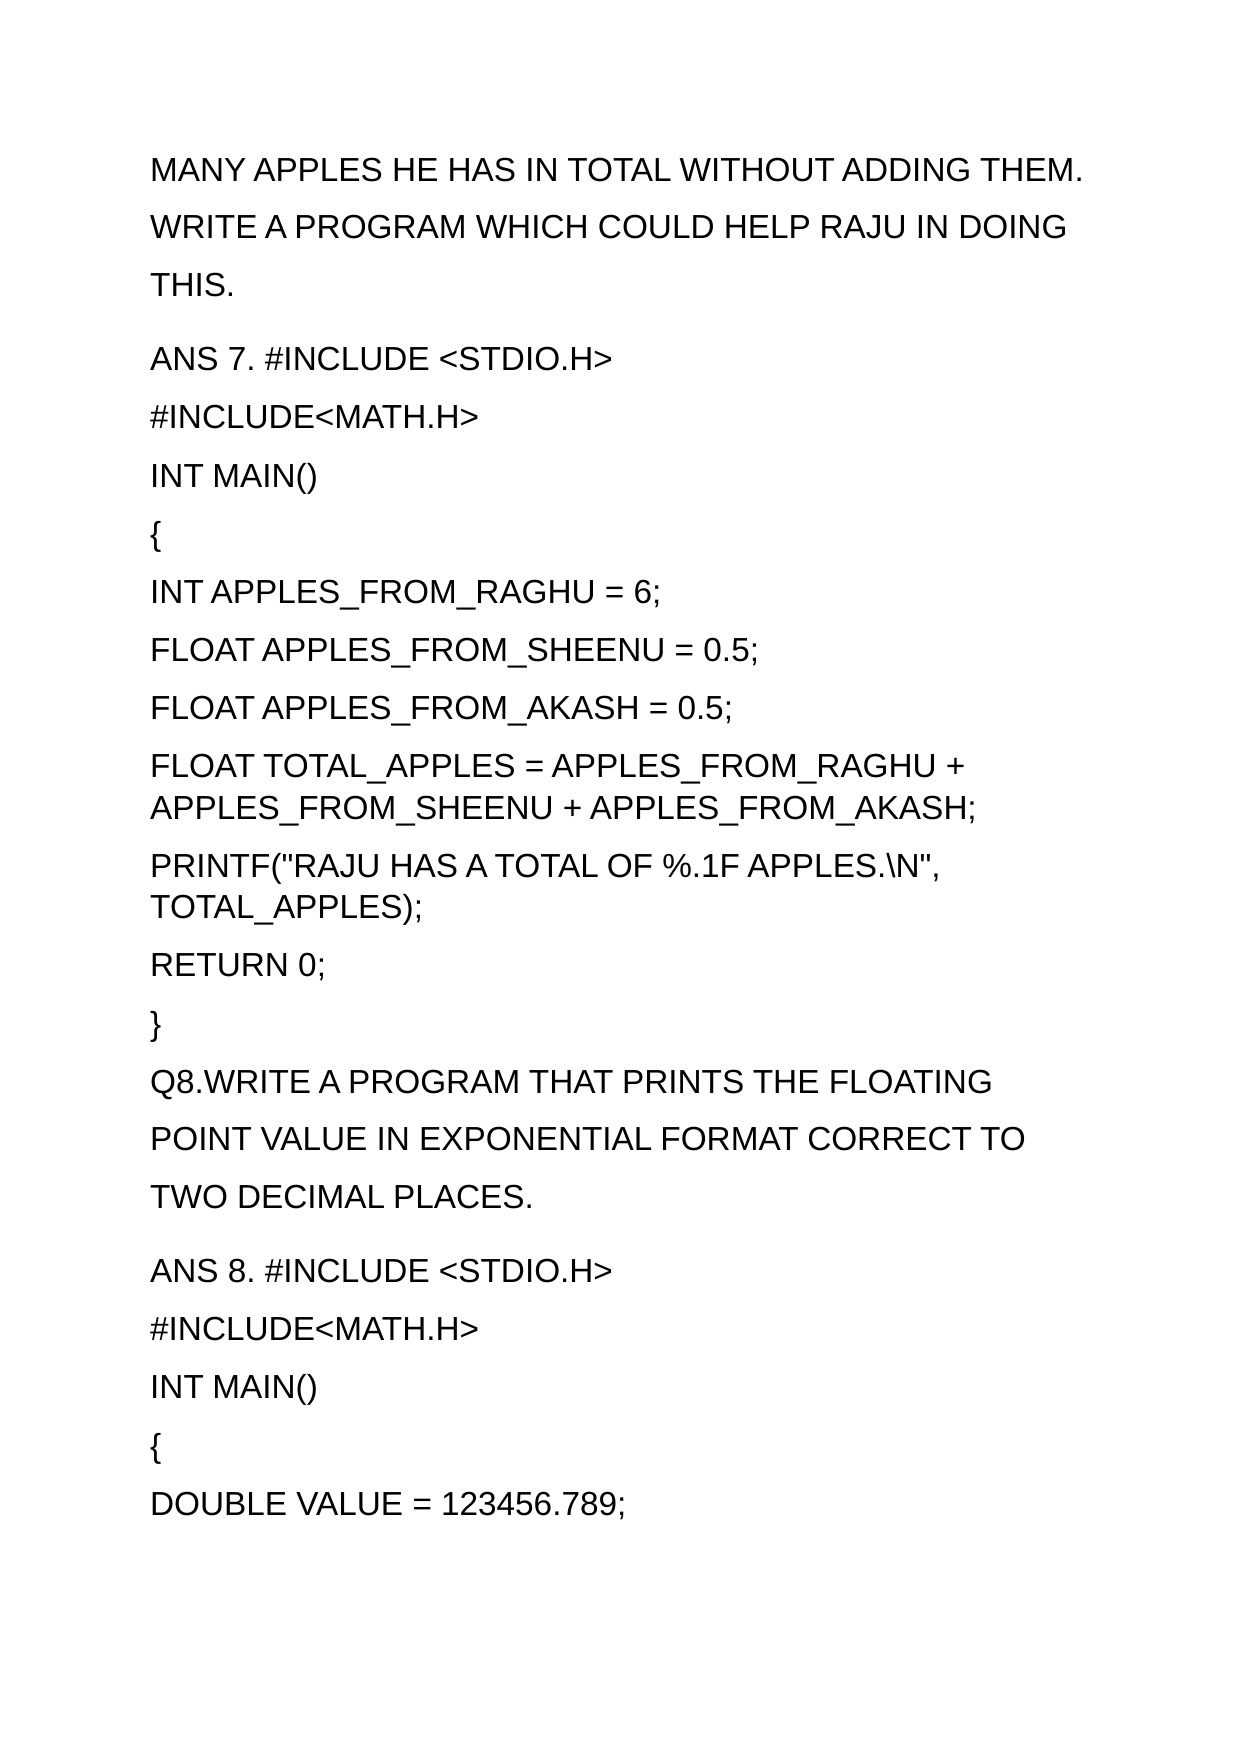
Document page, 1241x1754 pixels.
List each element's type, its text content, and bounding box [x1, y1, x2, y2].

text { [150, 1426, 1090, 1464]
text #INCLUDE<MATH.H> [150, 398, 1090, 436]
text FLOAT APPLES_FROM_AKASH = 0.5; [150, 688, 1090, 727]
text INT MAIN() [150, 456, 1090, 494]
text #INCLUDE<MATH.H> [150, 1309, 1090, 1348]
text { [150, 514, 1090, 552]
text INT MAIN() [150, 1367, 1090, 1406]
text ANS 7. #INCLUDE <STDIO.H> [150, 339, 1090, 378]
text PRINTF("RAJU HAS A TOTAL OF %.1F APPLES.\N", TOTAL_APPLES); [150, 846, 1090, 926]
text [150, 150, 1090, 304]
text ANS 8. #INCLUDE <STDIO.H> [150, 1251, 1090, 1290]
text DOUBLE VALUE = 123456.789; [150, 1484, 1090, 1522]
text INT APPLES_FROM_RAGHU = 6; [150, 572, 1090, 610]
text FLOAT APPLES_FROM_SHEENU = 0.5; [150, 630, 1090, 668]
text Q8.WRITE A PROGRAM THAT PRINTS THE FLOATING POINT VALUE IN EXPONENTIAL FORMAT CORRECT TO TWO DECIMAL PLACES. [150, 1062, 1090, 1215]
text FLOAT TOTAL_APPLES = APPLES_FROM_RAGHU + APPLES_FROM_SHEENU + APPLES_FROM_AKASH; [150, 746, 1090, 826]
text } [150, 1004, 1090, 1042]
text RETURN 0; [150, 946, 1090, 984]
